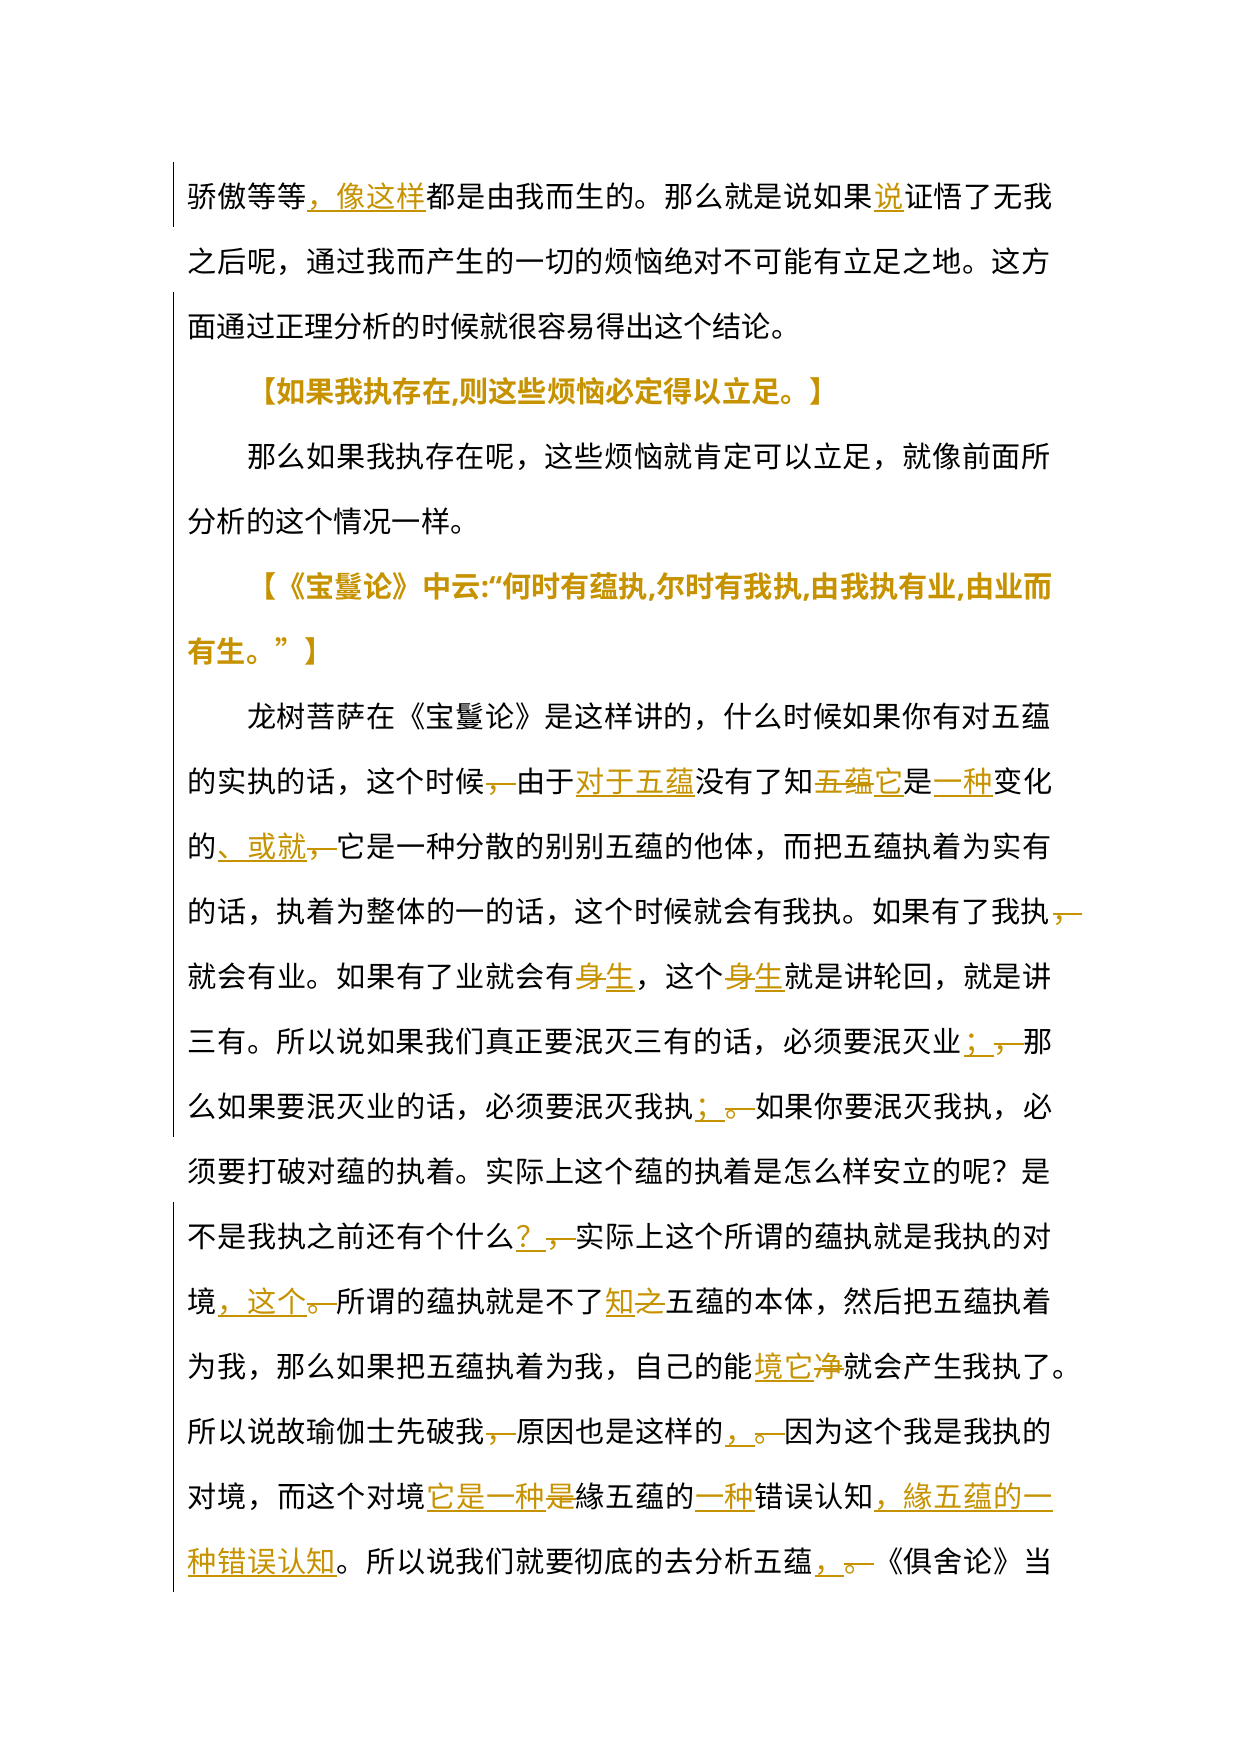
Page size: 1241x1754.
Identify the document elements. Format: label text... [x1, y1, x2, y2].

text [187, 682, 1053, 1592]
text 【《宝鬘论》中云:“何时有蕴执,尔时有我执,由我执有业,由业而有生。”】 [187, 552, 1053, 682]
text 【如果我执存在,则这些烦恼必定得以立足。】 [187, 357, 1053, 422]
text 那么如果我执存在呢，这些烦恼就肯定可以立足，就像前面所分析的这个情况一样。 [187, 422, 1053, 552]
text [187, 162, 1053, 357]
